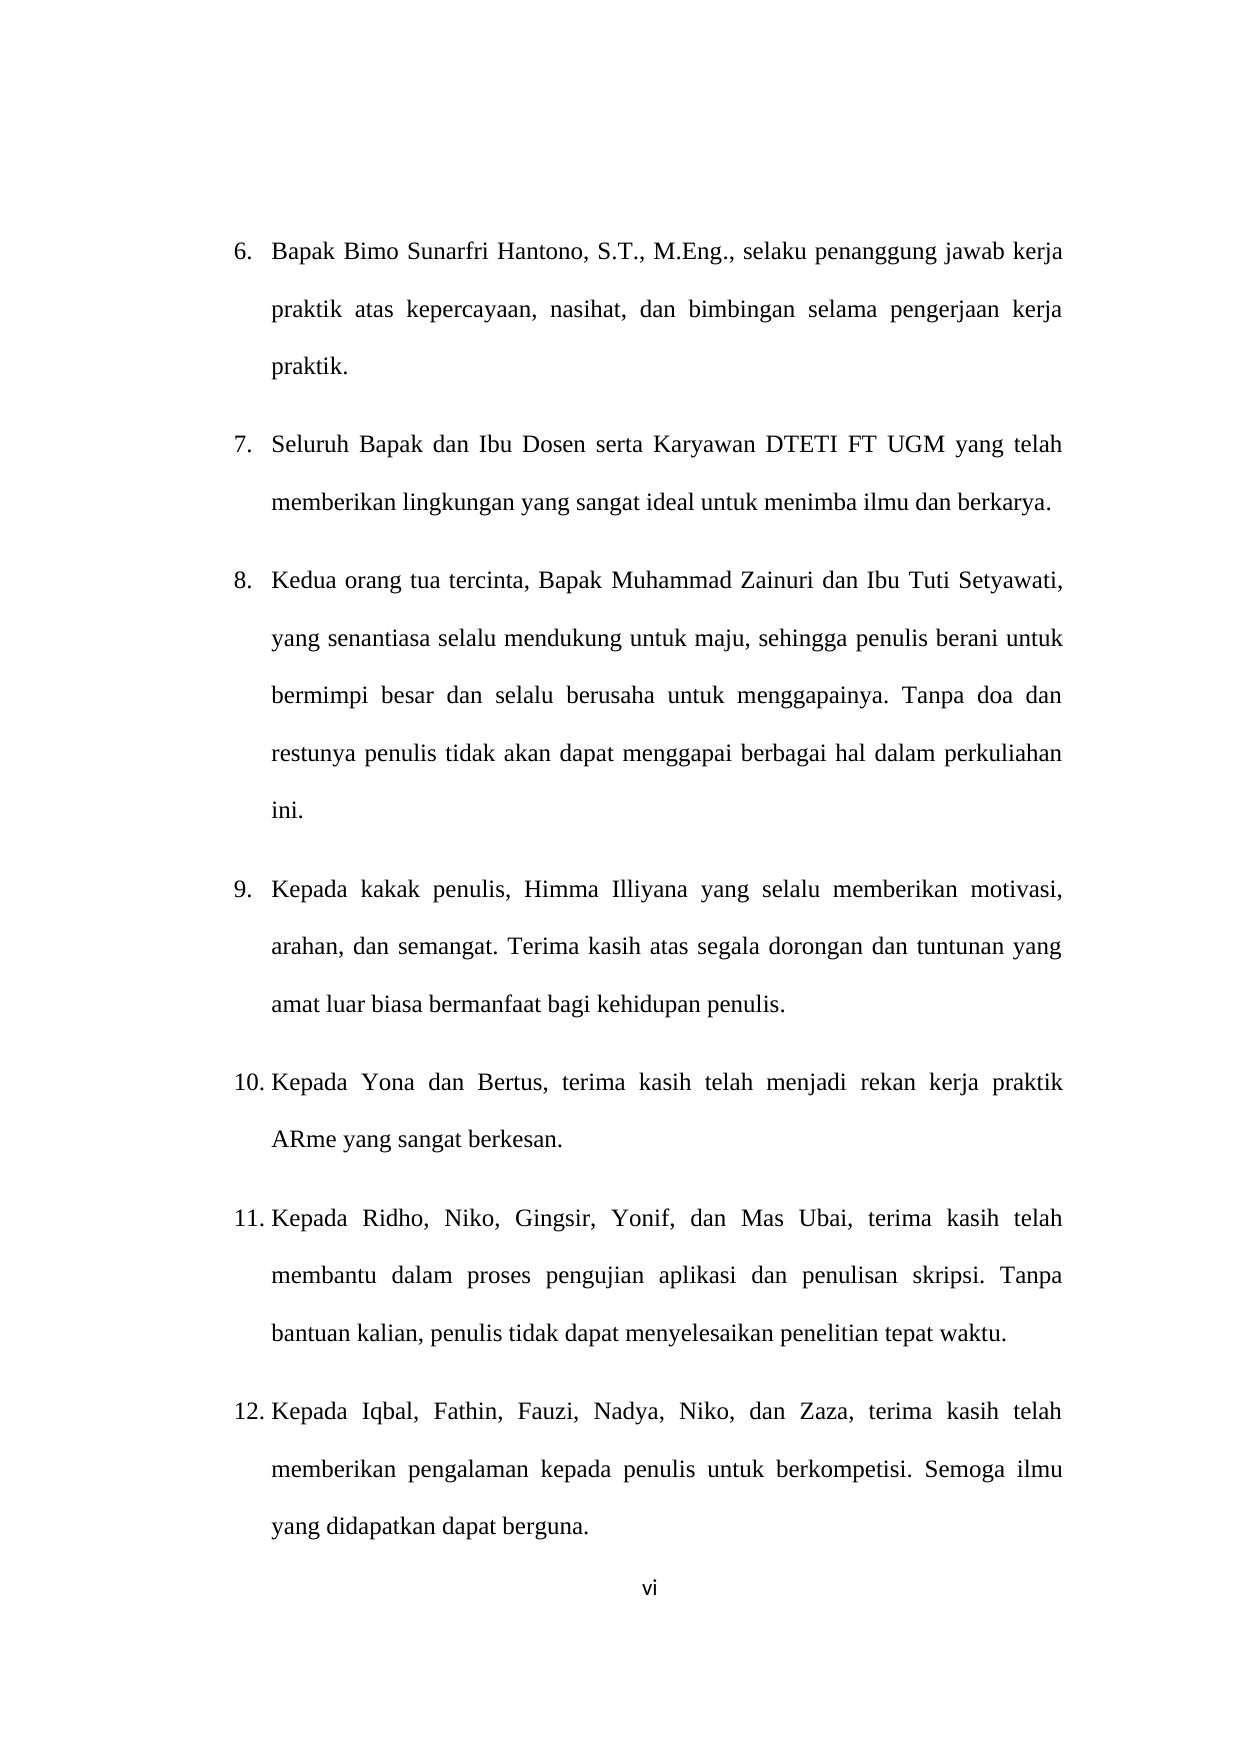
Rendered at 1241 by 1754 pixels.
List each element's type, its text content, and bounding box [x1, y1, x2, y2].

list Kepada Iqbal, Fathin, Fauzi, Nadya, Niko, dan Zaza, terima kasih telah memberikan pengalaman kepada penulis untuk berkompetisi. Semoga ilmu yang didapatkan dapat berguna. [234, 1396, 1063, 1540]
list Kepada Ridho, Niko, Gingsir, Yonif, dan Mas Ubai, terima kasih telah membantu dalam proses pengujian aplikasi dan penulisan skripsi. Tanpa bantuan kalian, penulis tidak dapat menyelesaikan penelitian tepat waktu. [234, 1203, 1063, 1347]
list Kepada kakak penulis, Himma Illiyana yang selalu memberikan motivasi, arahan, dan semangat. Terima kasih atas segala dorongan dan tuntunan yang amat luar biasa bermanfaat bagi kehidupan penulis. [234, 874, 1063, 1017]
list Seluruh Bapak dan Ibu Dosen serta Karyawan DTETI FT UGM yang telah memberikan lingkungan yang sangat ideal untuk menimba ilmu dan berkarya. [234, 429, 1063, 516]
list Kedua orang tua tercinta, Bapak Muhammad Zainuri dan Ibu Tuti Setyawati, yang senantiasa selalu mendukung untuk maju, sehingga penulis berani untuk bermimpi besar dan selalu berusaha untuk menggapainya. Tanpa doa dan restunya penulis tidak akan dapat menggapai berbagai hal dalam perkuliahan ini. [234, 565, 1063, 824]
list Kepada Yona dan Bertus, terima kasih telah menjadi rekan kerja praktik ARme yang sangat berkesan. [234, 1067, 1063, 1153]
list Bapak Bimo Sunarfri Hantono, S.T., M.Eng., selaku penanggung jawab kerja praktik atas kepercayaan, nasihat, dan bimbingan selama pengerjaan kerja praktik. [234, 236, 1063, 380]
